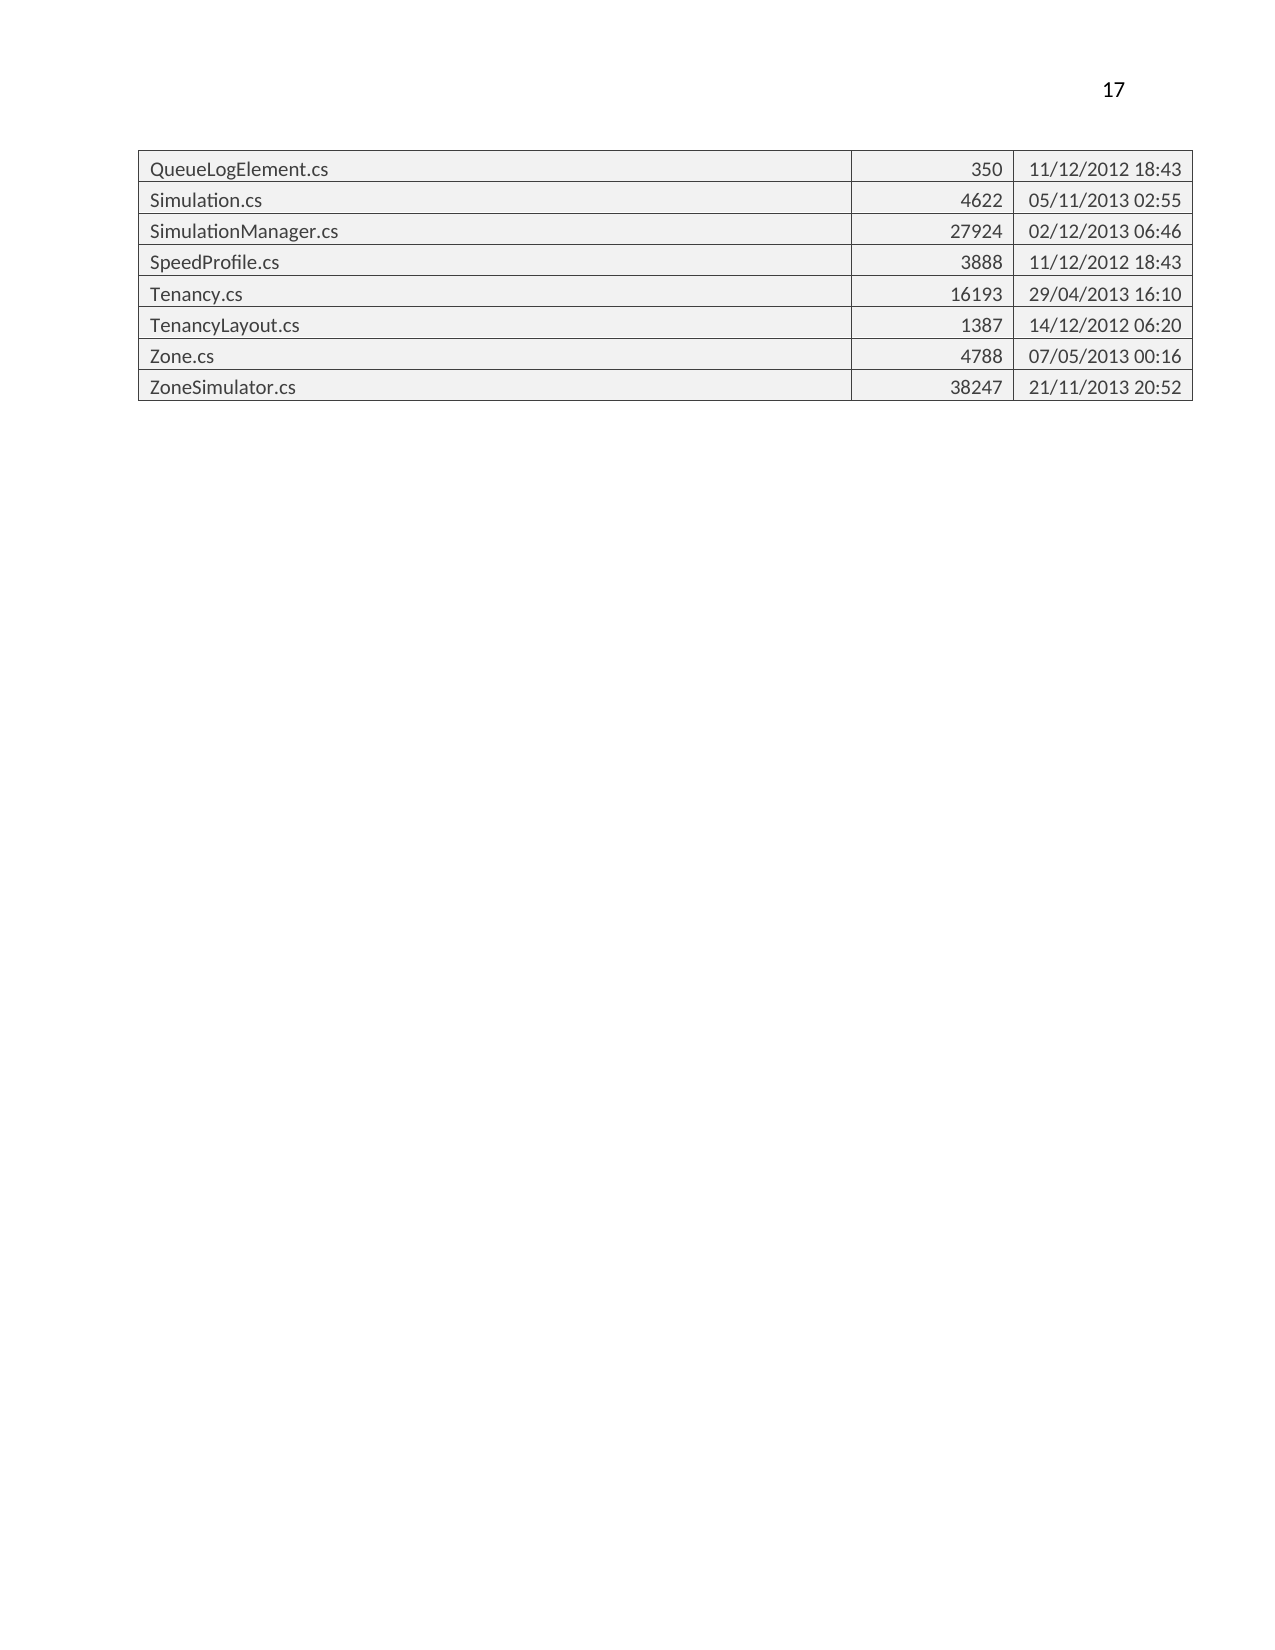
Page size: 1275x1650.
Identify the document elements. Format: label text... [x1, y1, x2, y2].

table_cell ZoneSimulator.cs [139, 370, 851, 400]
table_cell 4788 [852, 339, 1013, 369]
table_cell 05/11/2013 02:55 [1014, 182, 1192, 212]
table_cell 11/12/2012 18:43 [1014, 151, 1192, 181]
table_cell TenancyLayout.cs [139, 307, 851, 337]
table_cell Simulation.cs [139, 182, 851, 212]
table_cell 11/12/2012 18:43 [1014, 245, 1192, 275]
table_cell 21/11/2013 20:52 [1014, 370, 1192, 400]
table_cell QueueLogElement.cs [139, 151, 851, 181]
table_cell 3888 [852, 245, 1013, 275]
table_cell Zone.cs [139, 339, 851, 369]
table_cell Tenancy.cs [139, 276, 851, 306]
table_cell SpeedProfile.cs [139, 245, 851, 275]
table_cell 16193 [852, 276, 1013, 306]
table_cell 29/04/2013 16:10 [1014, 276, 1192, 306]
table_cell 4622 [852, 182, 1013, 212]
table_cell 27924 [852, 214, 1013, 244]
table_cell SimulationManager.cs [139, 214, 851, 244]
table_cell 38247 [852, 370, 1013, 400]
table_cell 350 [852, 151, 1013, 181]
table_cell 14/12/2012 06:20 [1014, 307, 1192, 337]
table_cell 07/05/2013 00:16 [1014, 339, 1192, 369]
table_cell 02/12/2013 06:46 [1014, 214, 1192, 244]
table_cell 1387 [852, 307, 1013, 337]
